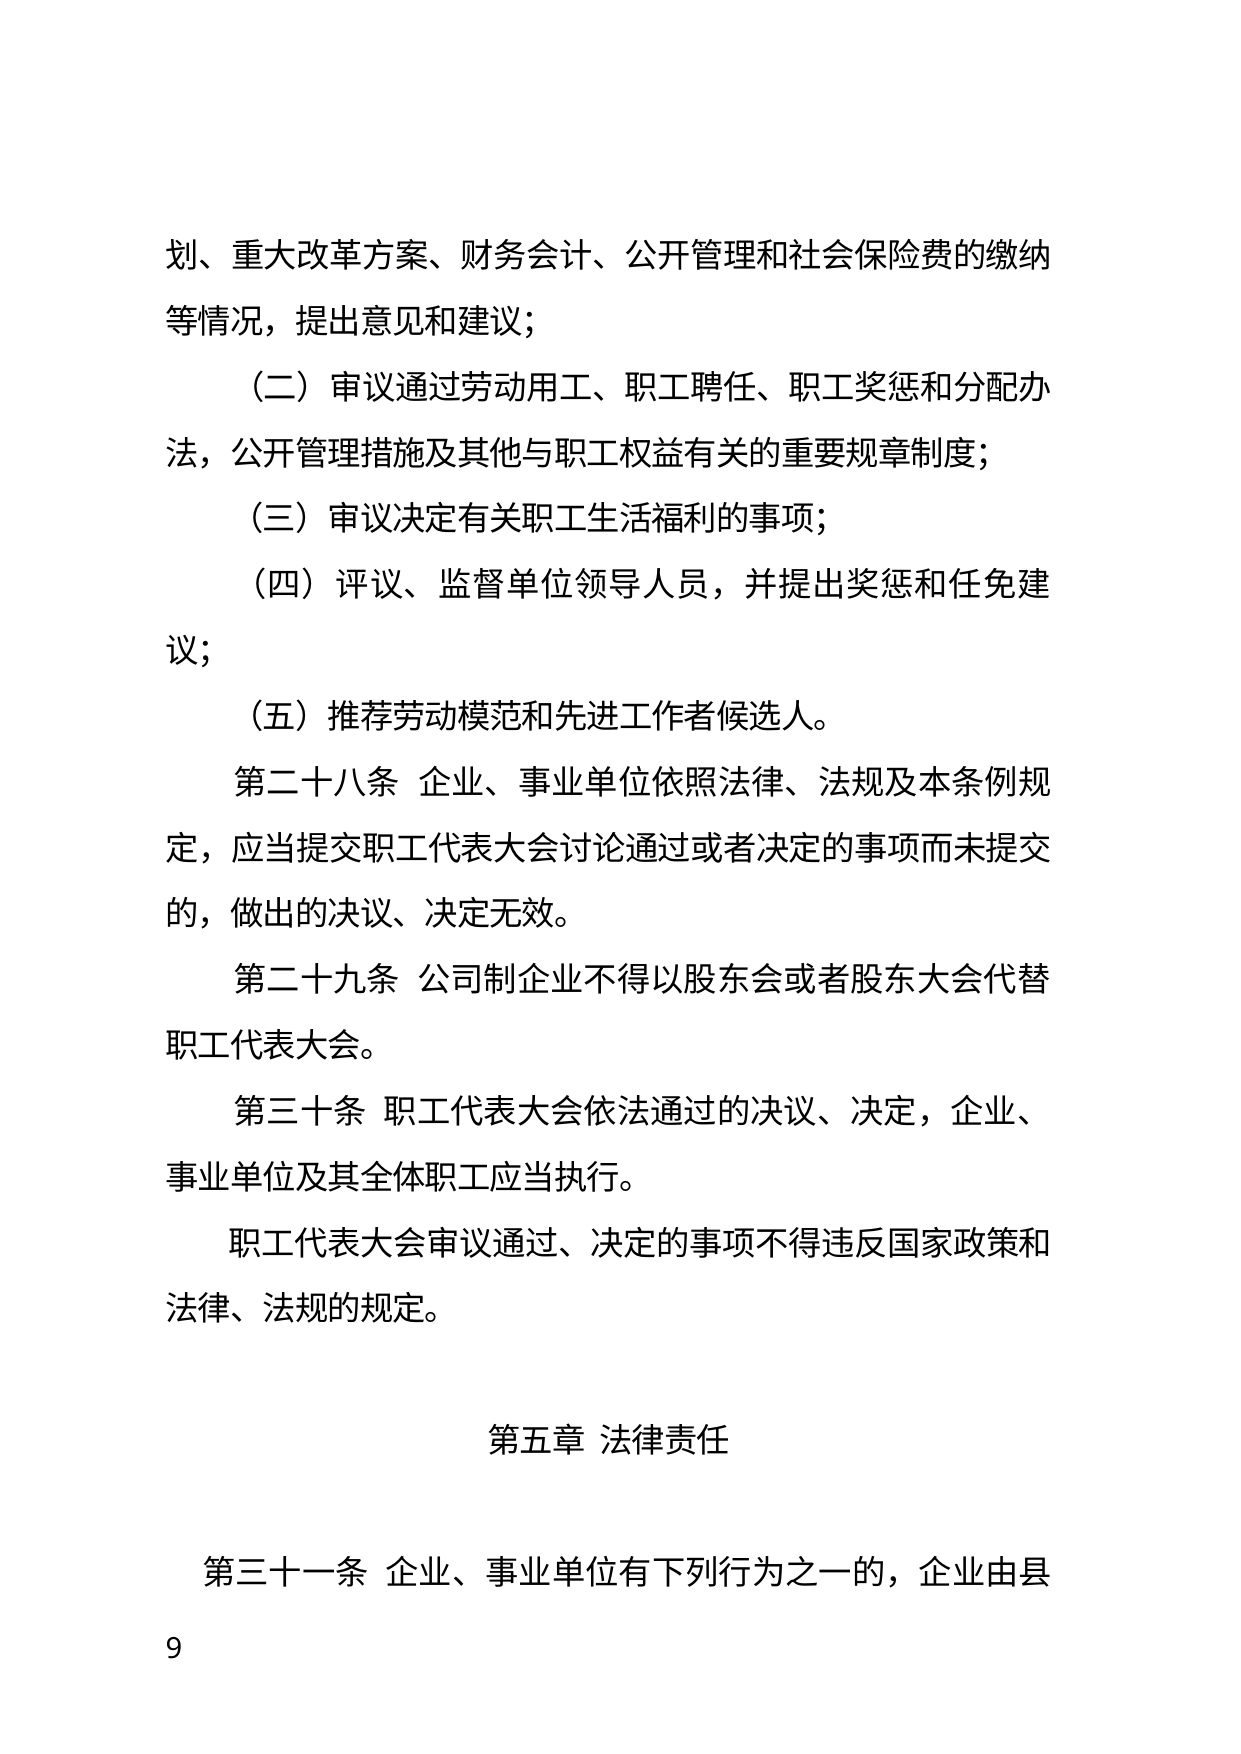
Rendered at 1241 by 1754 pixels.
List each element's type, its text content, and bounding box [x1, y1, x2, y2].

text 第五章 法律责任 [165, 1405, 1052, 1471]
text 第二十八条 企业、事业单位依照法律、法规及本条例规定，应当提交职工代表大会讨论通过或者决定的事项而未提交的，做出的决议、决定无效。 [165, 747, 1052, 944]
text 第二十九条 公司制企业不得以股东会或者股东大会代替职工代表大会。 [165, 944, 1052, 1076]
text （四）评议、监督单位领导人员，并提出奖惩和任免建议； [165, 549, 1052, 681]
text （三）审议决定有关职工生活福利的事项； [165, 483, 1052, 549]
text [165, 1537, 1052, 1602]
text 职工代表大会审议通过、决定的事项不得违反国家政策和法律、法规的规定。 [165, 1207, 1052, 1339]
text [165, 220, 1052, 352]
text 第三十条 职工代表大会依法通过的决议、决定，企业、事业单位及其全体职工应当执行。 [165, 1076, 1052, 1207]
text （二）审议通过劳动用工、职工聘任、职工奖惩和分配办法，公开管理措施及其他与职工权益有关的重要规章制度； [165, 352, 1052, 483]
text （五）推荐劳动模范和先进工作者候选人。 [165, 681, 1052, 747]
